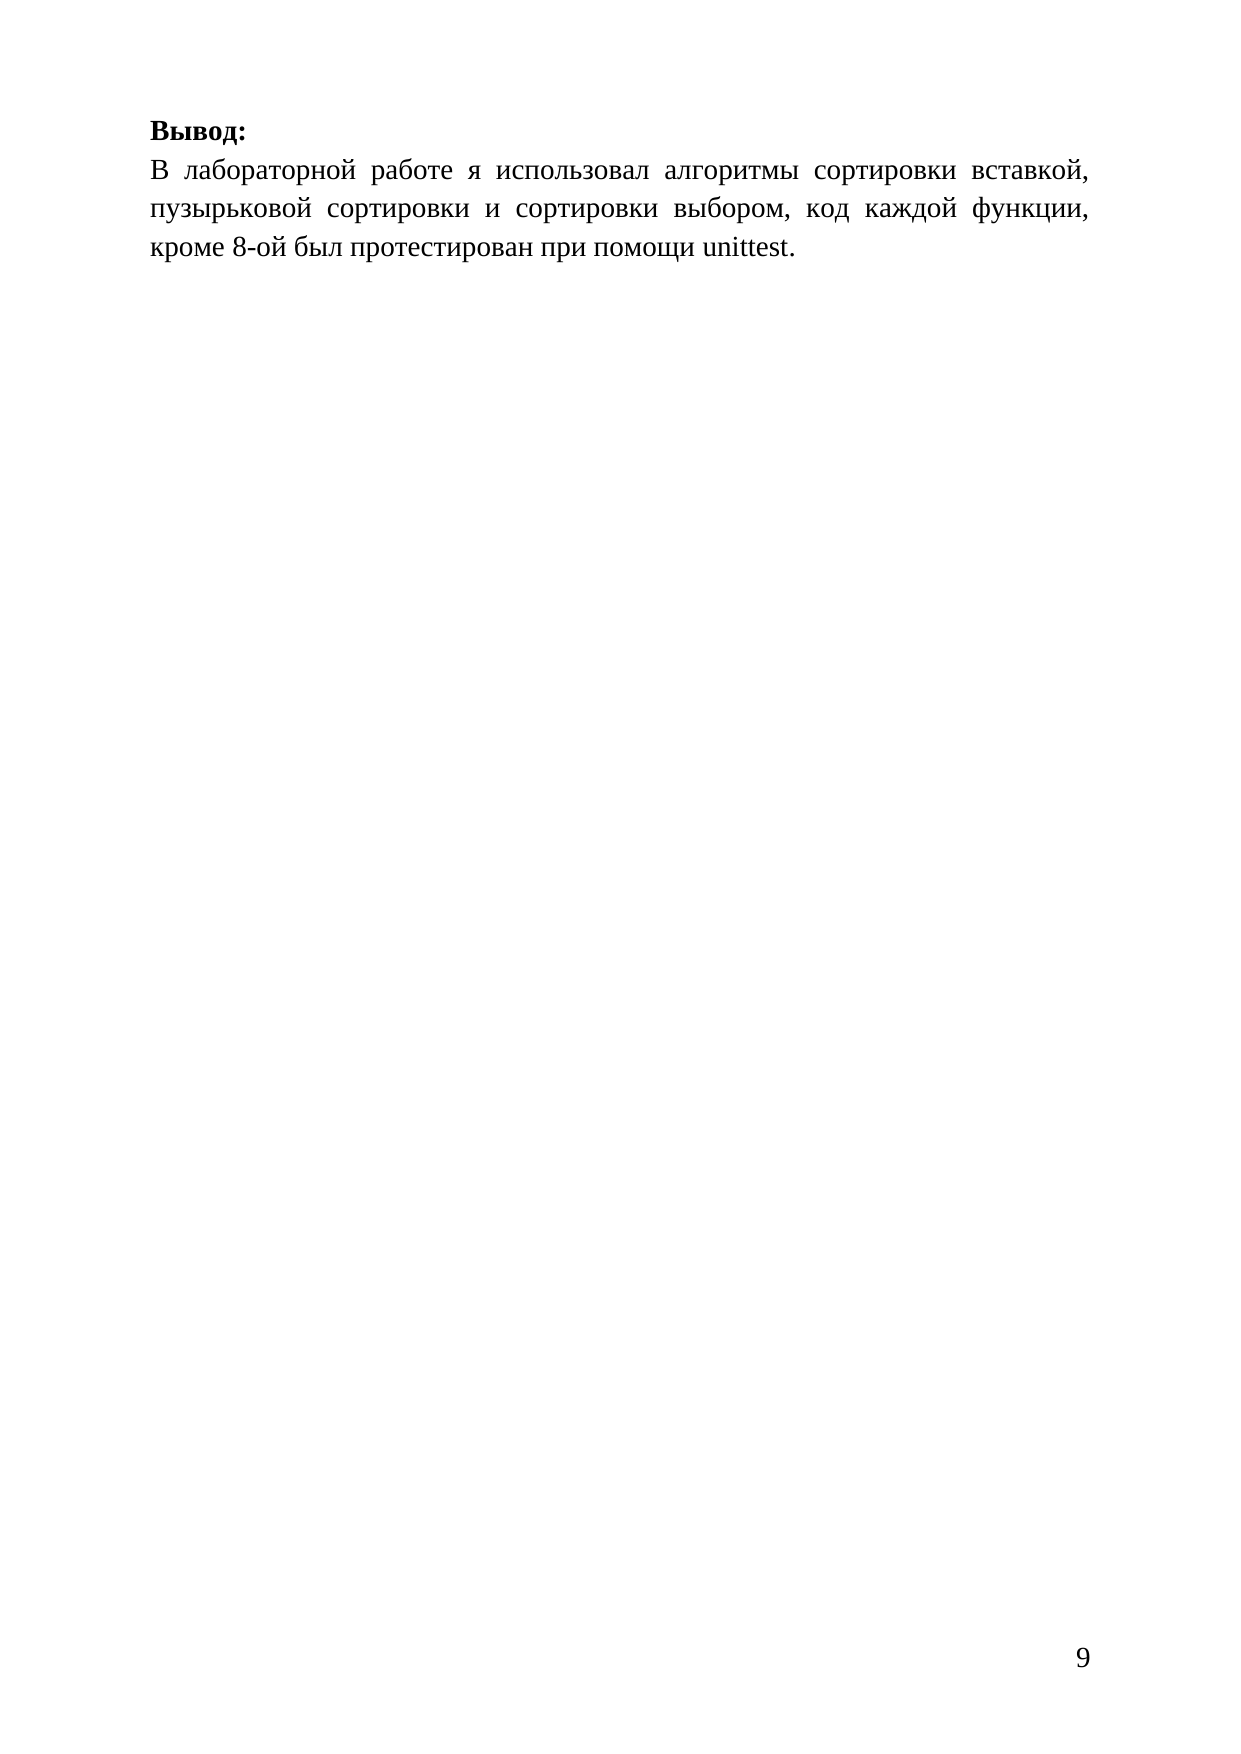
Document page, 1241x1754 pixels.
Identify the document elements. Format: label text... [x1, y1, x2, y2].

text Вывод: [150, 113, 1090, 147]
text В лабораторной работе я использовал алгоритмы сортировки вставкой, пузырьковой сортировки и сортировки выбором, код каждой функции, кроме 8-ой был протестирован при помощи unittest. [150, 152, 1090, 263]
